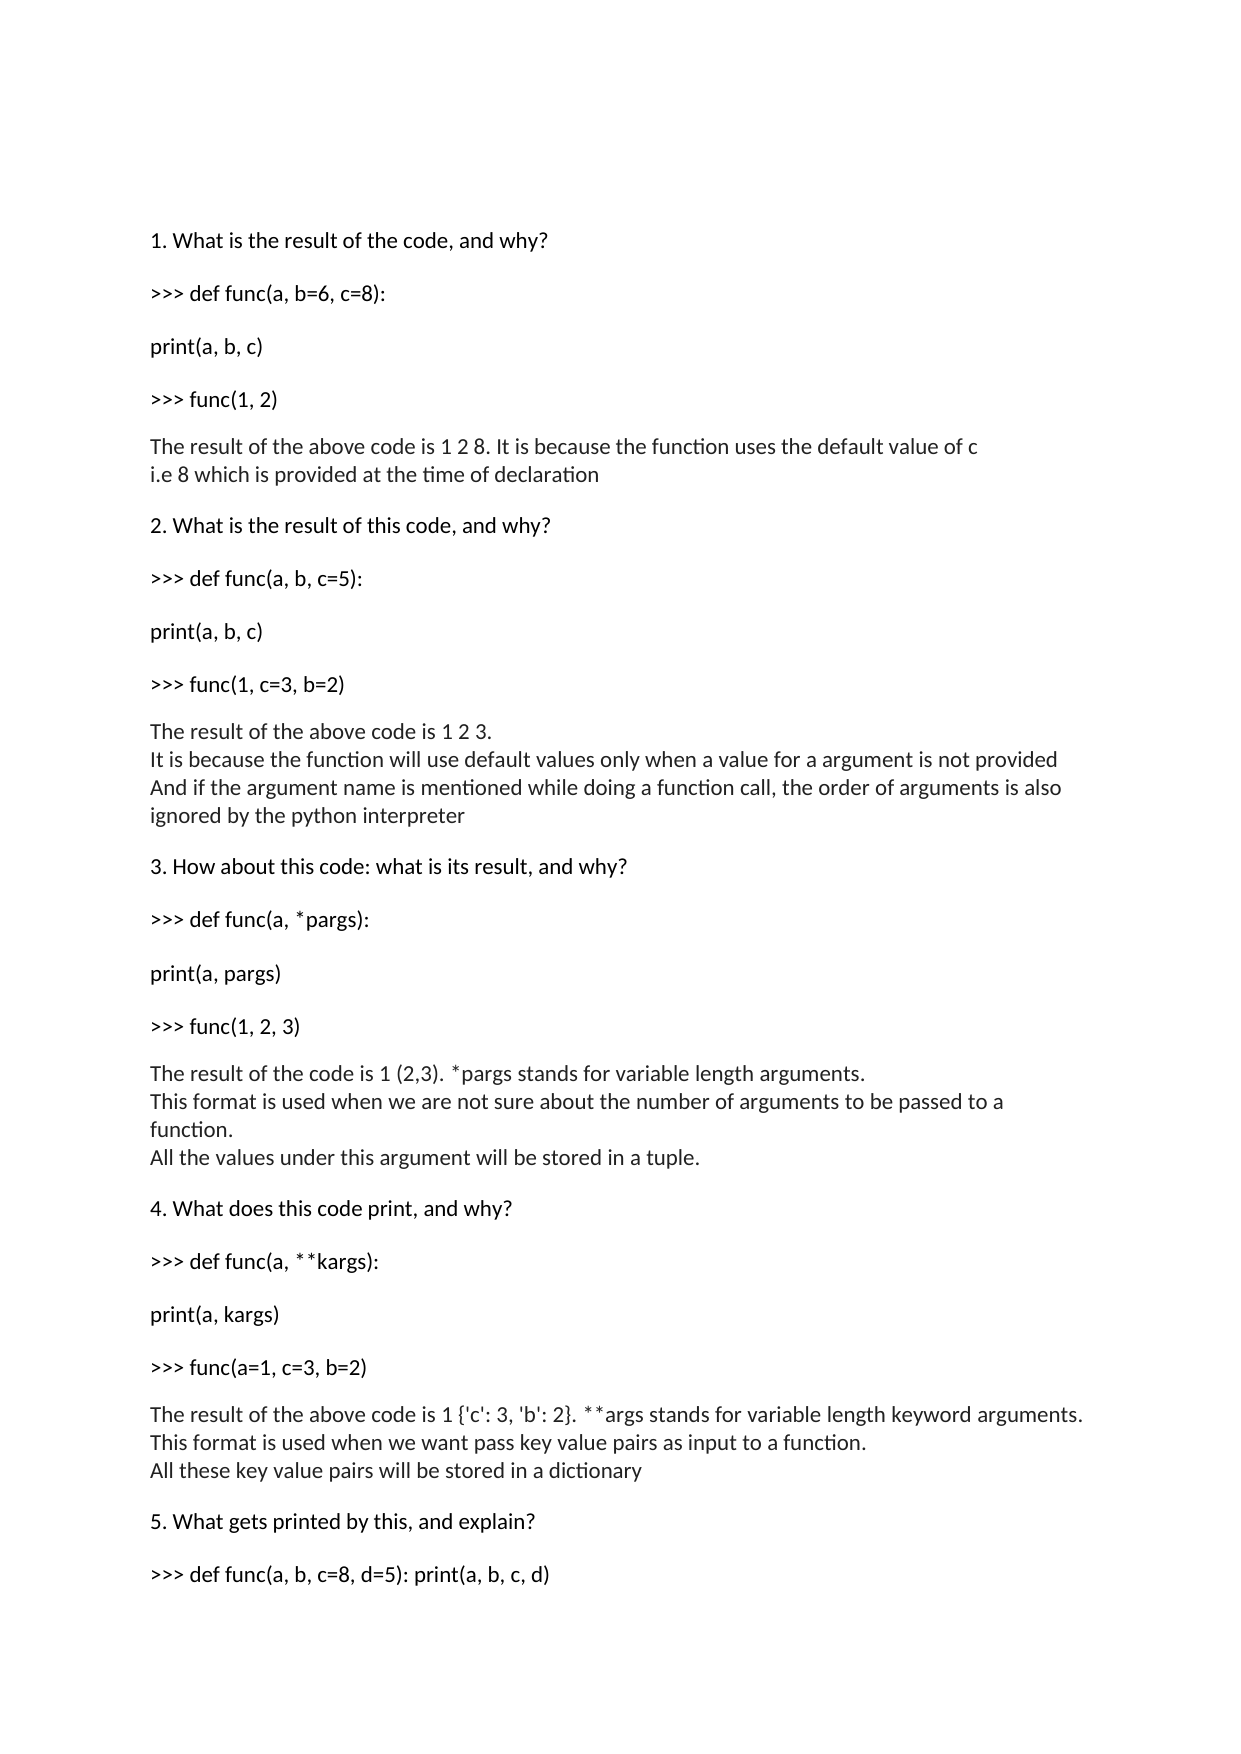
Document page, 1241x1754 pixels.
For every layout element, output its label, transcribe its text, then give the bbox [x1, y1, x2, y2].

text The result of the above code is 1 2 3. [150, 717, 1090, 746]
text >>> def func(a, *pargs): [150, 906, 1090, 934]
text It is because the function will use default values only when a value for a argument is not provided [150, 746, 1090, 773]
text All the values under this argument will be stored in a tuple. [150, 1143, 1090, 1171]
text >>> func(1, 2) [150, 385, 1090, 413]
text The result of the above code is 1 {'c': 3, 'b': 2}. **args stands for variable length keyword arguments. [150, 1400, 1090, 1428]
text All these key value pairs will be stored in a dictionary [150, 1456, 1090, 1484]
text print(a, b, c) [150, 332, 1090, 360]
text print(a, pargs) [150, 959, 1090, 987]
text The result of the above code is 1 2 8. It is because the function uses the default value of c [150, 432, 1090, 460]
text 3. How about this code: what is its result, and why? [150, 852, 1090, 881]
text i.e 8 which is provided at the time of declaration [150, 460, 1090, 488]
text And if the argument name is mentioned while doing a function call, the order of arguments is also ignored by the python interpreter [150, 773, 1090, 829]
text 1. What is the result of the code, and why? [150, 226, 1090, 254]
text 4. What does this code print, and why? [150, 1194, 1090, 1222]
text >>> def func(a, b, c=8, d=5): print(a, b, c, d) [150, 1560, 1090, 1588]
text 5. What gets printed by this, and explain? [150, 1507, 1090, 1535]
text This format is used when we want pass key value pairs as input to a function. [150, 1428, 1090, 1456]
text >>> func(a=1, c=3, b=2) [150, 1353, 1090, 1381]
text This format is used when we are not sure about the number of arguments to be passed to a function. [150, 1087, 1090, 1143]
text >>> func(1, 2, 3) [150, 1012, 1090, 1040]
text print(a, kargs) [150, 1300, 1090, 1328]
text print(a, b, c) [150, 617, 1090, 646]
text >>> def func(a, b, c=5): [150, 564, 1090, 592]
text >>> def func(a, b=6, c=8): [150, 279, 1090, 307]
text >>> def func(a, **kargs): [150, 1247, 1090, 1275]
text The result of the code is 1 (2,3). *pargs stands for variable length arguments. [150, 1059, 1090, 1087]
text >>> func(1, c=3, b=2) [150, 671, 1090, 699]
text 2. What is the result of this code, and why? [150, 511, 1090, 539]
